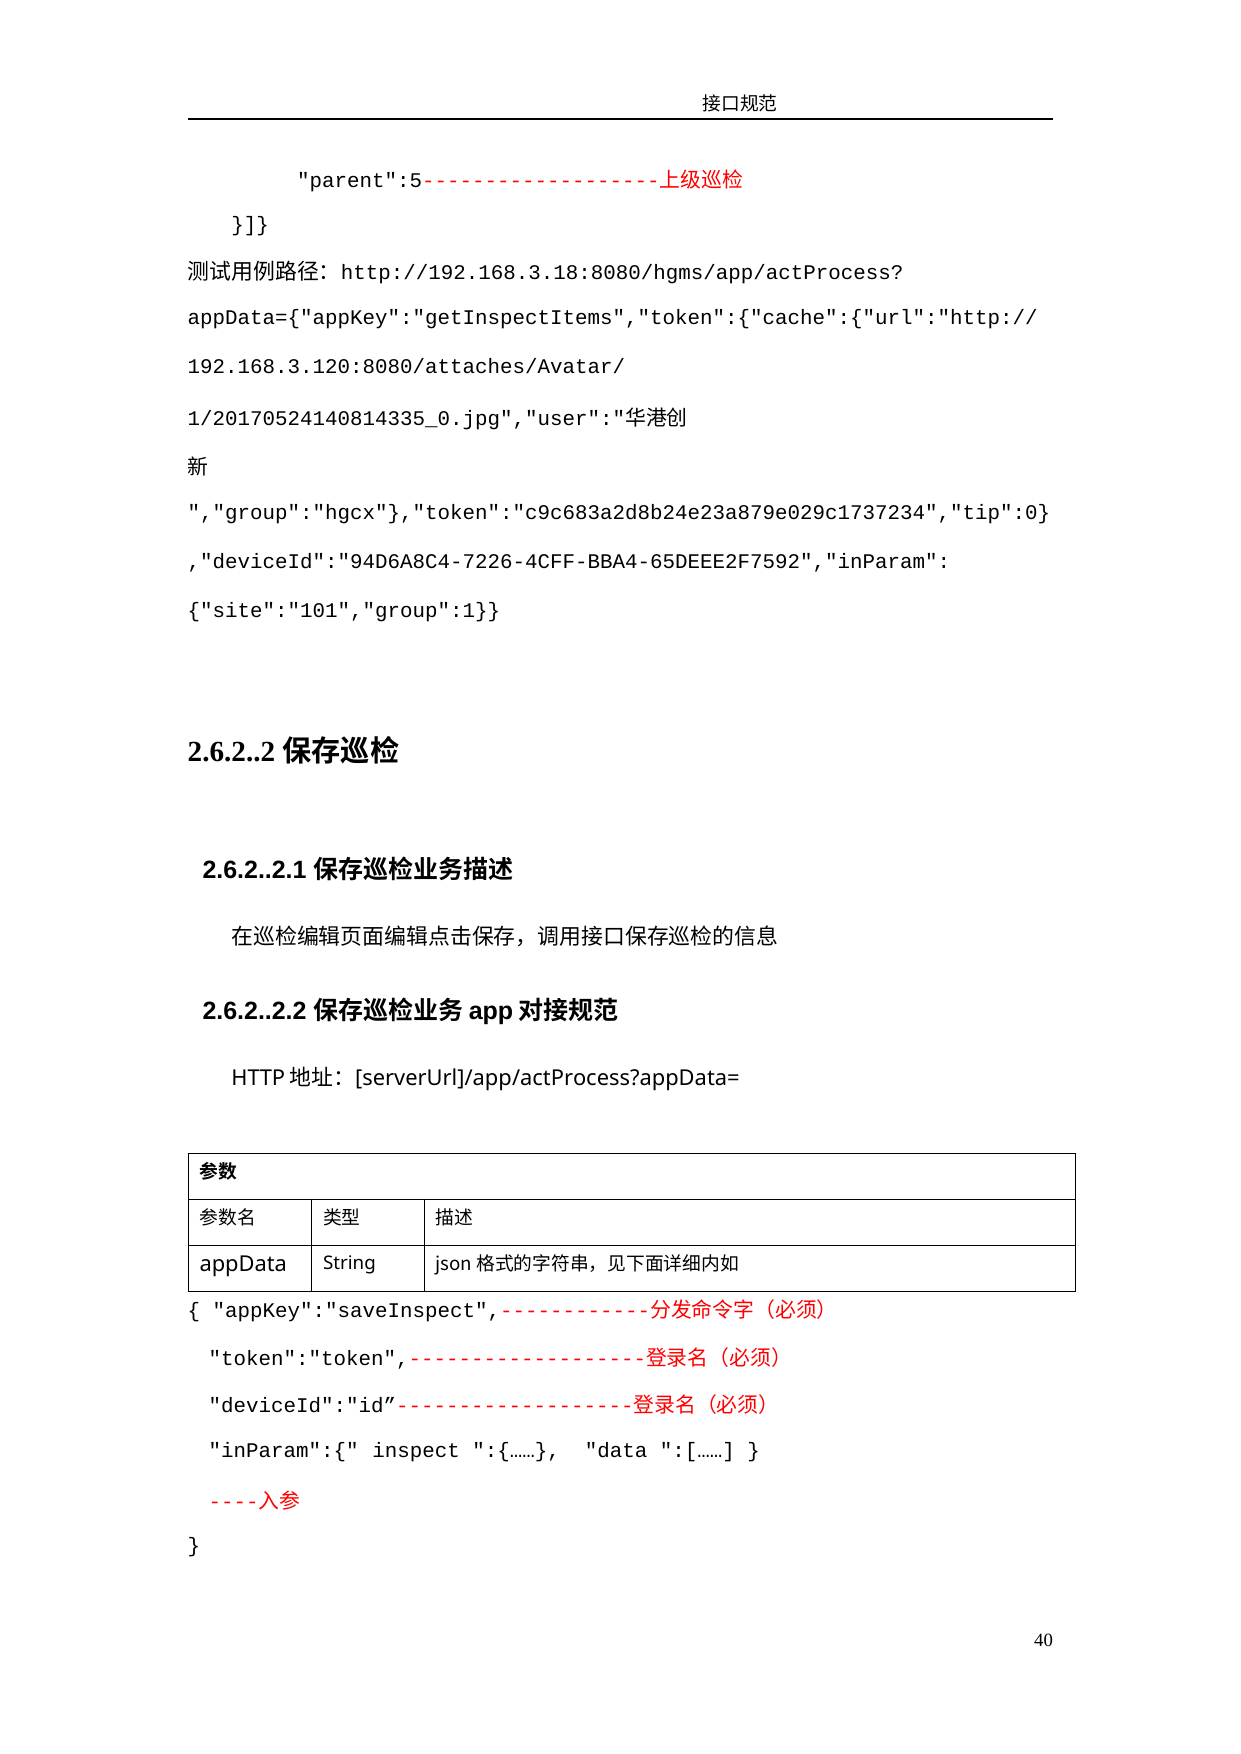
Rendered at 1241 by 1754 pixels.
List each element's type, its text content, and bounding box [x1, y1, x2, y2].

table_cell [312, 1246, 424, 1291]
subtitle 2.6.2..2 保存巡检 [187, 716, 1053, 781]
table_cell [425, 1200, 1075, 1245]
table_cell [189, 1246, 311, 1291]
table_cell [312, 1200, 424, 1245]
text } [187, 1531, 1053, 1564]
text "parent":5-------------------上级巡检 [253, 162, 1053, 194]
text 测试用例路径：http://192.168.3.18:8080/hgms/app/actProcess?appData={"appKey":"getInspectItems","token":{"cache":{"url":"http://192.168.3.120:8080/attaches/Avatar/1/20170524140814335_0.jpg","user":"华港创新","group":"hgcx"},"token":"c9c683a2d8b24e23a879e029c1737234","tip":0},"deviceId":"94D6A8C4-7226-4CFF-BBA4-65DEEE2F7592","inParam":{"site":"101","group":1}} [187, 254, 1053, 628]
text ----入参 [187, 1483, 1053, 1516]
text }]} [231, 210, 1053, 242]
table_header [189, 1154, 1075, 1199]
text "token":"token",-------------------登录名（必须） [187, 1340, 1053, 1372]
text 在巡检编辑页面编辑点击保存，调用接口保存巡检的信息 [187, 918, 1053, 951]
subtitle 2.6.2..2.2 保存巡检业务app对接规范 [202, 976, 1053, 1041]
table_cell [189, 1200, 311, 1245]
text HTTP地址：[serverUrl]/app/actProcess?appData= [187, 1059, 1053, 1092]
text "inParam":{" inspect ":{……}, "data ":[……] } [187, 1435, 1053, 1468]
subtitle 2.6.2..2.1 保存巡检业务描述 [202, 835, 1053, 900]
text "deviceId":"id”-------------------登录名（必须） [187, 1388, 1053, 1420]
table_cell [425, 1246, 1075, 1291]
text { "appKey":"saveInspect",------------分发命令字（必须） [187, 1292, 1053, 1325]
